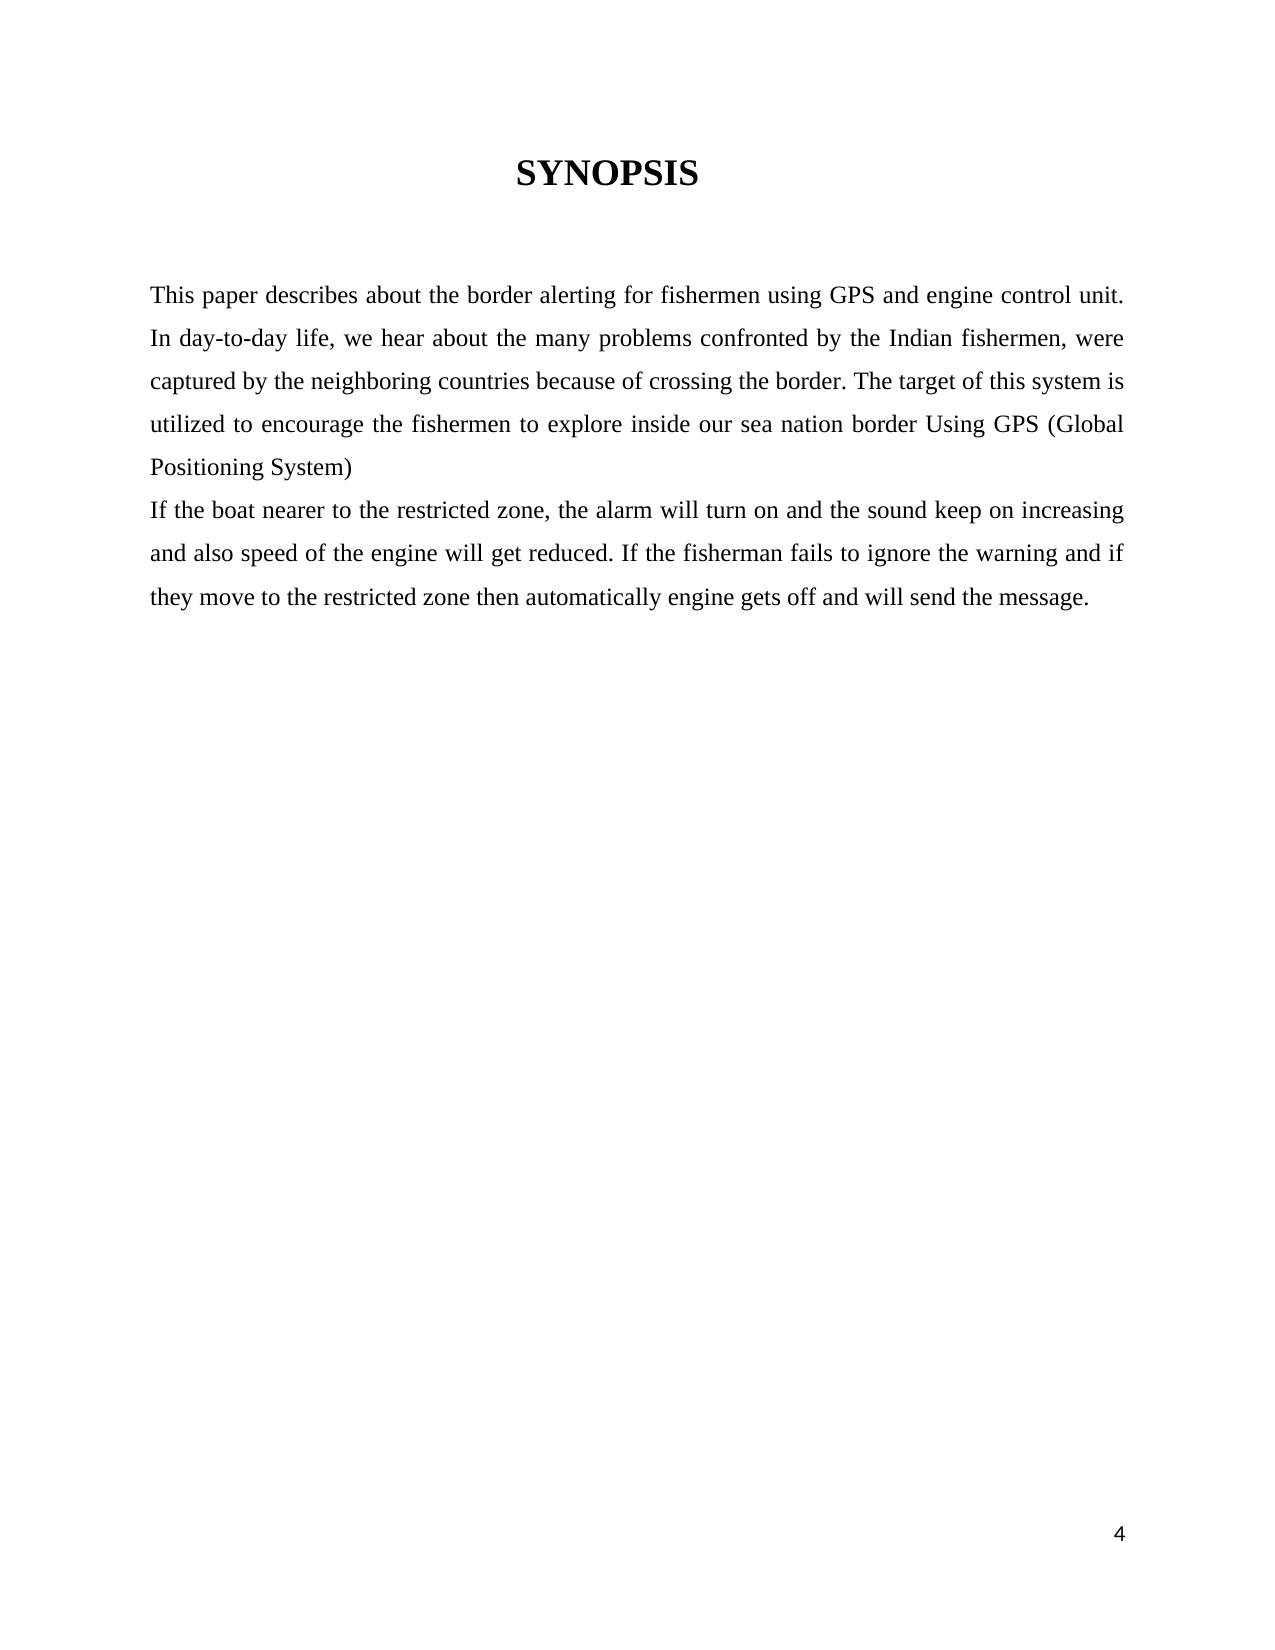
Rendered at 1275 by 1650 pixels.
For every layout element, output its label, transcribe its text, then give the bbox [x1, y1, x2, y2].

text If the boat nearer to the restricted zone, the alarm will turn on and the sound keep on increasing and also speed of the engine will get reduced. If the fisherman fails to ignore the warning and if they move to the restricted zone then automatically engine gets off and will send the message. [150, 495, 1125, 610]
text This paper describes about the border alerting for fishermen using GPS and engine control unit. In day-to-day life, we hear about the many problems confronted by the Indian fishermen, were captured by the neighboring countries because of crossing the border. The target of this system is utilized to encourage the fishermen to explore inside our sea nation border Using GPS (Global Positioning System) [150, 280, 1125, 481]
text SYNOPSIS [150, 150, 1125, 193]
